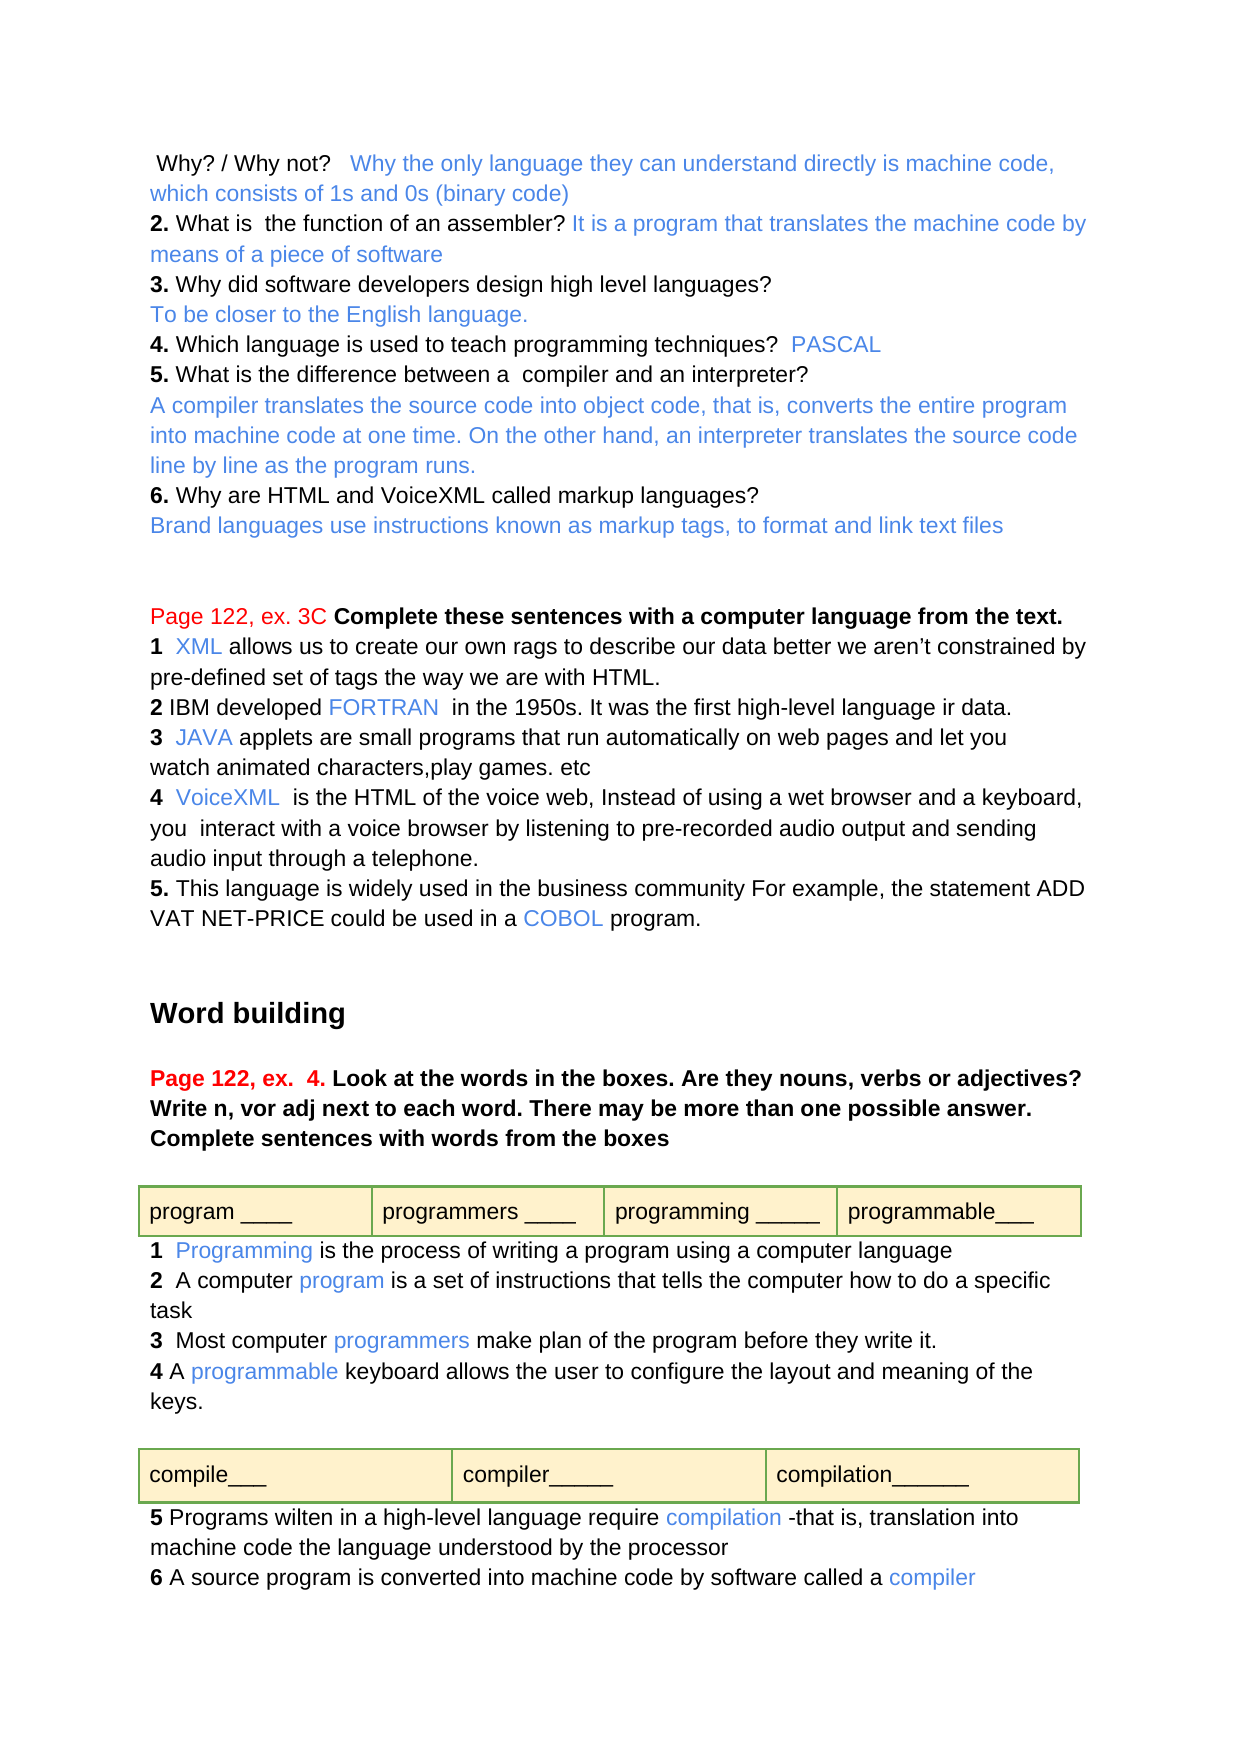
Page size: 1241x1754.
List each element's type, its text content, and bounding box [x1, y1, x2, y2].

text Word building [150, 996, 1090, 1029]
text 6. Why are HTML and VoiceXML called markup languages? [150, 482, 1090, 509]
table_header compiler_____ [453, 1450, 765, 1501]
text 1 Programming is the process of writing a program using a computer language [150, 1237, 1090, 1263]
text 6 A source program is converted into machine code by software called a compiler [150, 1564, 1090, 1590]
text To be closer to the English language. [150, 301, 1090, 327]
text 3. Why did software developers design high level languages? [150, 271, 1090, 297]
text Why? / Why not? Why the only language they can understand directly is machine code, which consists of 1s and 0s (binary code) [150, 150, 1090, 207]
text 5. What is the difference between a compiler and an interpreter? [150, 361, 1090, 388]
table_header programmers ____ [373, 1188, 603, 1235]
text 5. This language is widely used in the business community For example, the statement ADD VAT NET-PRICE could be used in a COBOL program. [150, 875, 1090, 932]
text 2 A computer program is a set of instructions that tells the computer how to do a specific task [150, 1267, 1090, 1323]
text 2. What is the function of an assembler? It is a program that translates the machine code by means of a piece of software [150, 210, 1090, 267]
text 2 IBM developed FORTRAN in the 1950s. It was the first high-level language ir data. [150, 694, 1090, 720]
table_header programming _____ [605, 1188, 836, 1235]
text 4 VoiceXML is the HTML of the voice web, Instead of using a wet browser and a keyboard, you interact with a voice browser by listening to pre-recorded audio output and sending audio input through a telephone. [150, 784, 1090, 871]
text A compiler translates the source code into object code, that is, converts the entire program into machine code at one time. On the other hand, an interpreter translates the source code line by line as the program runs. [150, 392, 1090, 478]
text 3 JAVA applets are small programs that run automatically on web pages and let you [150, 724, 1090, 750]
table_header program ____ [140, 1188, 371, 1235]
text Page 122, ex. 3C Complete these sentences with a computer language from the text. [150, 603, 1090, 629]
table_header compilation______ [767, 1450, 1078, 1501]
text watch animated characters,play games. etc [150, 754, 1090, 781]
table_header programmable___ [838, 1188, 1080, 1235]
text 3 Most computer programmers make plan of the program before they write it. [150, 1327, 1090, 1354]
text Page 122, ex. 4. Look at the words in the boxes. Are they nouns, verbs or adjectives? Write n, vor adj next to each word. There may be more than one possible answer. Complete sentences with words from the boxes [150, 1064, 1090, 1151]
text 4. Which language is used to teach programming techniques? PASCAL [150, 331, 1090, 358]
text 5 Programs wilten in a high-level language require compilation -that is, translation into machine code the language understood by the processor [150, 1503, 1090, 1560]
text Brand languages use instructions known as markup tags, to format and link text files [150, 512, 1090, 539]
table_header compile___ [140, 1450, 451, 1501]
text 1 XML allows us to create our own rags to describe our data better we aren’t constrained by pre-defined set of tags the way we are with HTML. [150, 633, 1090, 690]
text 4 A programmable keyboard allows the user to configure the layout and meaning of the keys. [150, 1358, 1090, 1414]
